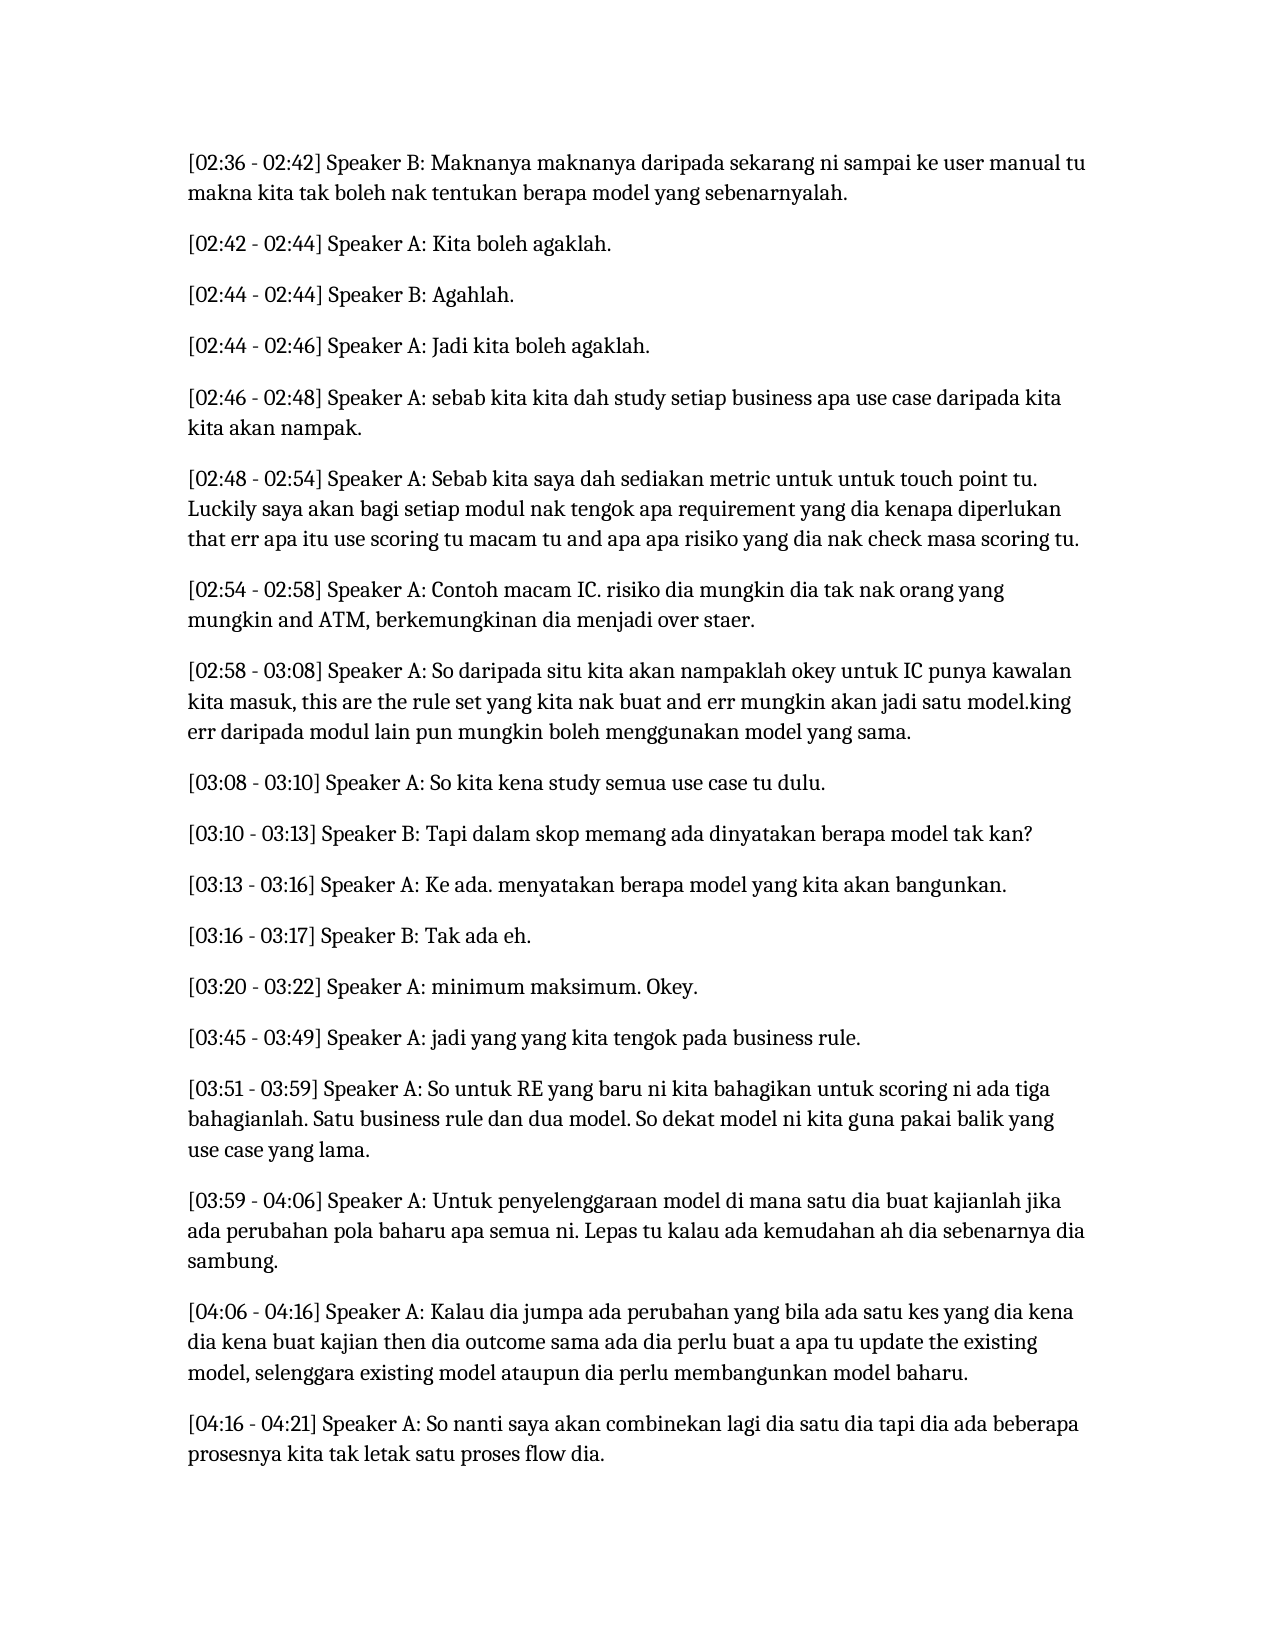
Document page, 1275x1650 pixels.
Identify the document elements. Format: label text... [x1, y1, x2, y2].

text [03:51 - 03:59] Speaker A: So untuk RE yang baru ni kita bahagikan untuk scoring ni ada tiga bahagianlah. Satu business rule dan dua model. So dekat model ni kita guna pakai balik yang use case yang lama. [187, 1076, 1087, 1163]
text [03:13 - 03:16] Speaker A: Ke ada. menyatakan berapa model yang kita akan bangunkan. [187, 872, 1087, 898]
text [02:44 - 02:46] Speaker A: Jadi kita boleh agaklah. [187, 333, 1087, 360]
text [03:45 - 03:49] Speaker A: jadi yang yang kita tengok pada business rule. [187, 1025, 1087, 1051]
text [02:58 - 03:08] Speaker A: So daripada situ kita akan nampaklah okey untuk IC punya kawalan kita masuk, this are the rule set yang kita nak buat and err mungkin akan jadi satu model.king err daripada modul lain pun mungkin boleh menggunakan model yang sama. [187, 658, 1087, 745]
text [03:59 - 04:06] Speaker A: Untuk penyelenggaraan model di mana satu dia buat kajianlah jika ada perubahan pola baharu apa semua ni. Lepas tu kalau ada kemudahan ah dia sebenarnya dia sambung. [187, 1187, 1087, 1274]
text [02:48 - 02:54] Speaker A: Sebab kita saya dah sediakan metric untuk untuk touch point tu. Luckily saya akan bagi setiap modul nak tengok apa requirement yang dia kenapa diperlukan that err apa itu use scoring tu macam tu and apa apa risiko yang dia nak check masa scoring tu. [187, 466, 1087, 552]
text [03:10 - 03:13] Speaker B: Tapi dalam skop memang ada dinyatakan berapa model tak kan? [187, 821, 1087, 847]
text [04:16 - 04:21] Speaker A: So nanti saya akan combinekan lagi dia satu dia tapi dia ada beberapa prosesnya kita tak letak satu proses flow dia. [187, 1410, 1087, 1467]
text [03:16 - 03:17] Speaker B: Tak ada eh. [187, 923, 1087, 949]
text [02:44 - 02:44] Speaker B: Agahlah. [187, 282, 1087, 309]
text [04:06 - 04:16] Speaker A: Kalau dia jumpa ada perubahan yang bila ada satu kes yang dia kena dia kena buat kajian then dia outcome sama ada dia perlu buat a apa tu update the existing model, selenggara existing model ataupun dia perlu membangunkan model baharu. [187, 1299, 1087, 1386]
text [02:42 - 02:44] Speaker A: Kita boleh agaklah. [187, 231, 1087, 258]
text [03:08 - 03:10] Speaker A: So kita kena study semua use case tu dulu. [187, 770, 1087, 796]
text [02:46 - 02:48] Speaker A: sebab kita kita dah study setiap business apa use case daripada kita kita akan nampak. [187, 384, 1087, 441]
text [02:36 - 02:42] Speaker B: Maknanya maknanya daripada sekarang ni sampai ke user manual tu makna kita tak boleh nak tentukan berapa model yang sebenarnyalah. [187, 150, 1087, 207]
text [02:54 - 02:58] Speaker A: Contoh macam IC. risiko dia mungkin dia tak nak orang yang mungkin and ATM, berkemungkinan dia menjadi over staer. [187, 577, 1087, 634]
text [03:20 - 03:22] Speaker A: minimum maksimum. Okey. [187, 974, 1087, 1000]
